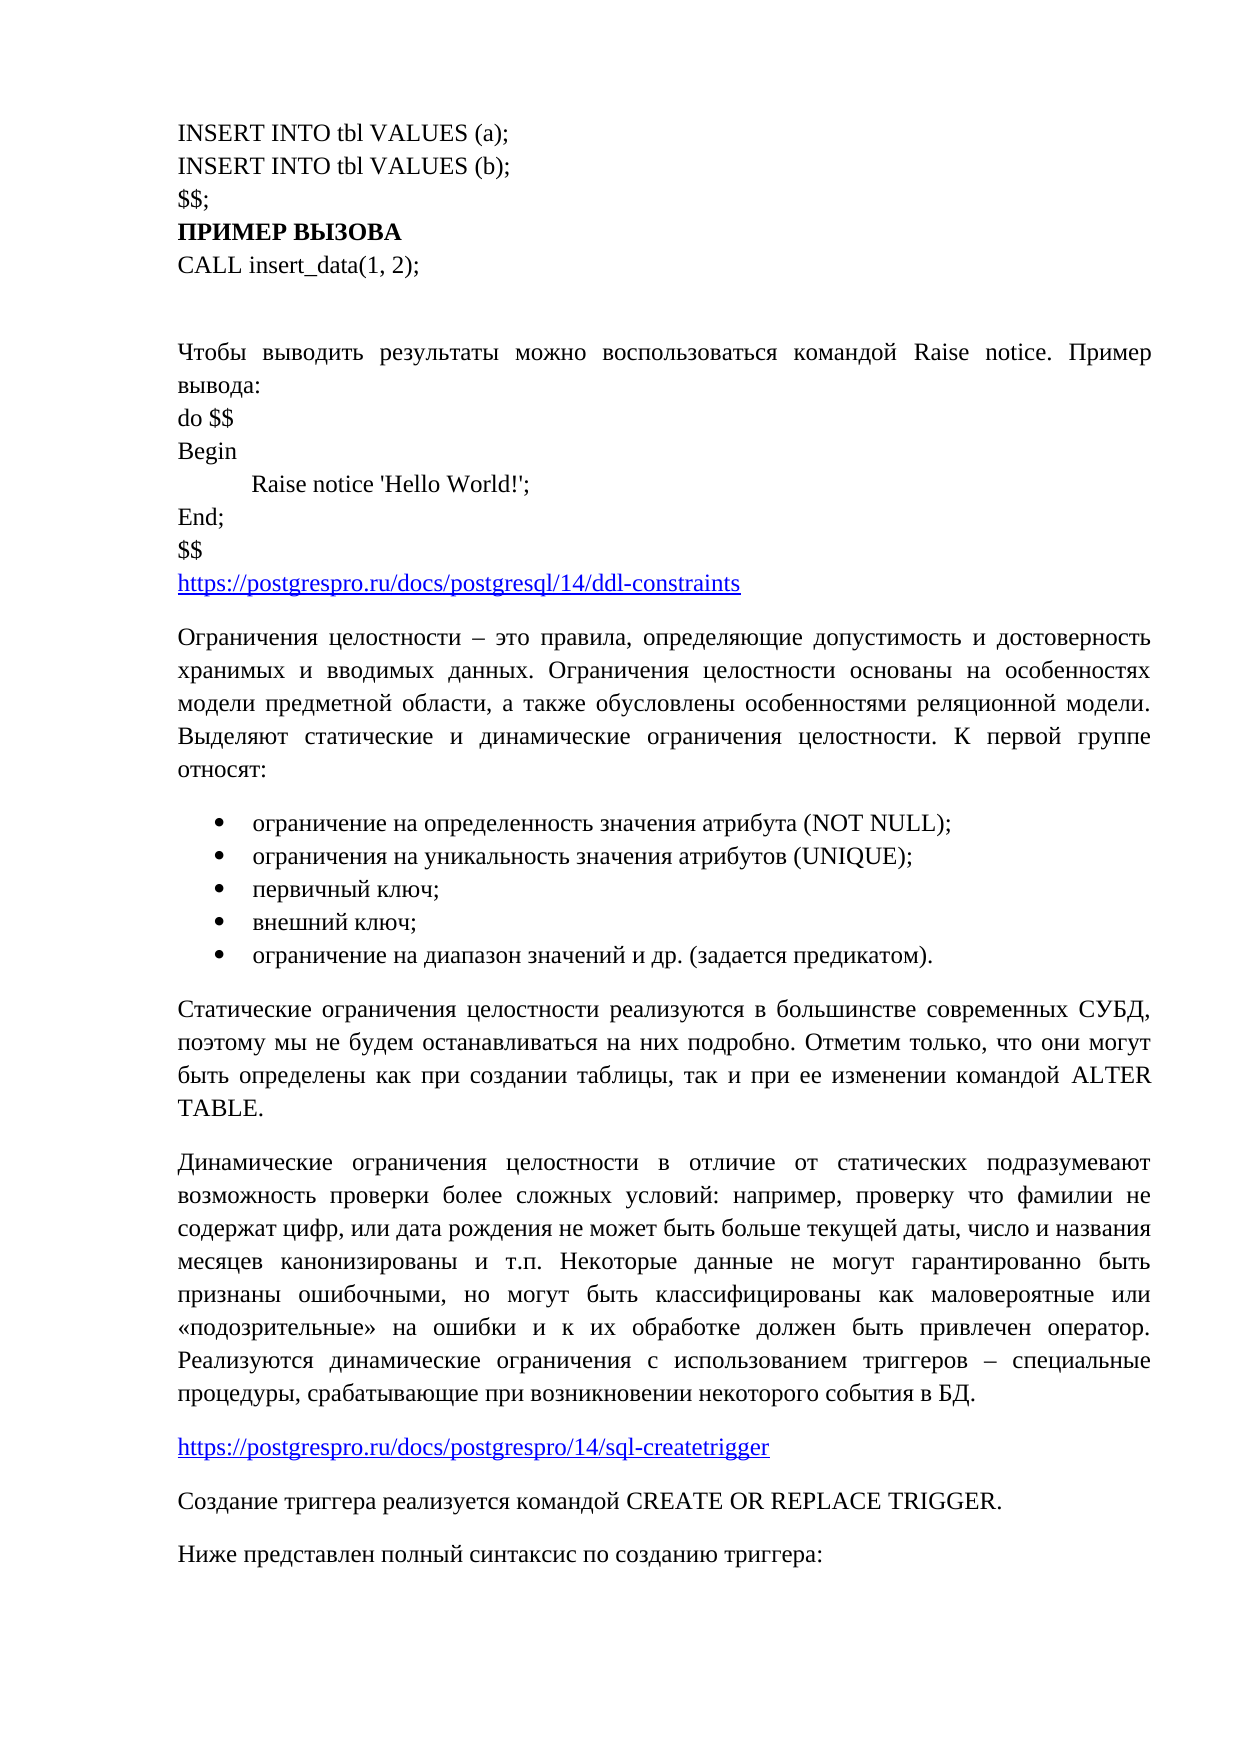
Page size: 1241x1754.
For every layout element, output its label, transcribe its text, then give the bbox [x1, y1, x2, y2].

text do $$ [177, 403, 1152, 432]
text CALL insert_data(1, 2); [177, 250, 1152, 279]
list внешний ключ; [215, 907, 1152, 936]
text Begin [177, 436, 1152, 465]
text Raise notice 'Hello World!'; [177, 469, 1152, 498]
list ограничение на определенность значения атрибута (NOT NULL); [215, 808, 1152, 837]
text Ограничения целостности – это правила, определяющие допустимость и достоверность хранимых и вводимых данных. Ограничения целостности основаны на особенностях модели предметной области, а также обусловлены особенностями реляционной модели. Выделяют статические и динамические ограничения целостности. К первой группе относят: [177, 622, 1152, 783]
text Динамические ограничения целостности в отличие от статических подразумевают возможность проверки более сложных условий: например, проверку что фамилии не содержат цифр, или дата рождения не может быть больше текущей даты, число и названия месяцев канонизированы и т.п. Некоторые данные не могут гарантированно быть признаны ошибочными, но могут быть классифицированы как маловероятные или «подозрительные» на ошибки и к их обработке должен быть привлечен оператор. Реализуются динамические ограничения с использованием триггеров – специальные процедуры, срабатывающие при возникновении некоторого события в БД. [177, 1147, 1152, 1407]
text Статические ограничения целостности реализуются в большинстве современных СУБД, поэтому мы не будем останавливаться на них подробно. Отметим только, что они могут быть определены как при создании таблицы, так и при ее изменении командой ALTER TABLE. [177, 994, 1152, 1122]
list ограничение на диапазон значений и др. (задается предикатом). [215, 940, 1152, 969]
text ПРИМЕР ВЫЗОВА [177, 217, 1152, 246]
text End; [177, 502, 1152, 531]
list первичный ключ; [215, 874, 1152, 903]
text INSERT INTO tbl VALUES (a); [177, 118, 1152, 147]
text Создание триггера реализуется командой CREATE OR REPLACE TRIGGER. [177, 1486, 1152, 1514]
text https://postgrespro.ru/docs/postgresql/14/ddl-constraints [177, 568, 1152, 597]
text Чтобы выводить результаты можно воспользоваться командой Raise notice. Пример вывода: [177, 337, 1152, 399]
text $$; [177, 184, 1152, 213]
text Ниже представлен полный синтаксис по созданию триггера: [177, 1539, 1152, 1568]
list ограничения на уникальность значения атрибутов (UNIQUE); [215, 841, 1152, 870]
text $$ [177, 535, 1152, 564]
text INSERT INTO tbl VALUES (b); [177, 151, 1152, 180]
text https://postgrespro.ru/docs/postgrespro/14/sql-createtrigger [177, 1432, 1152, 1461]
